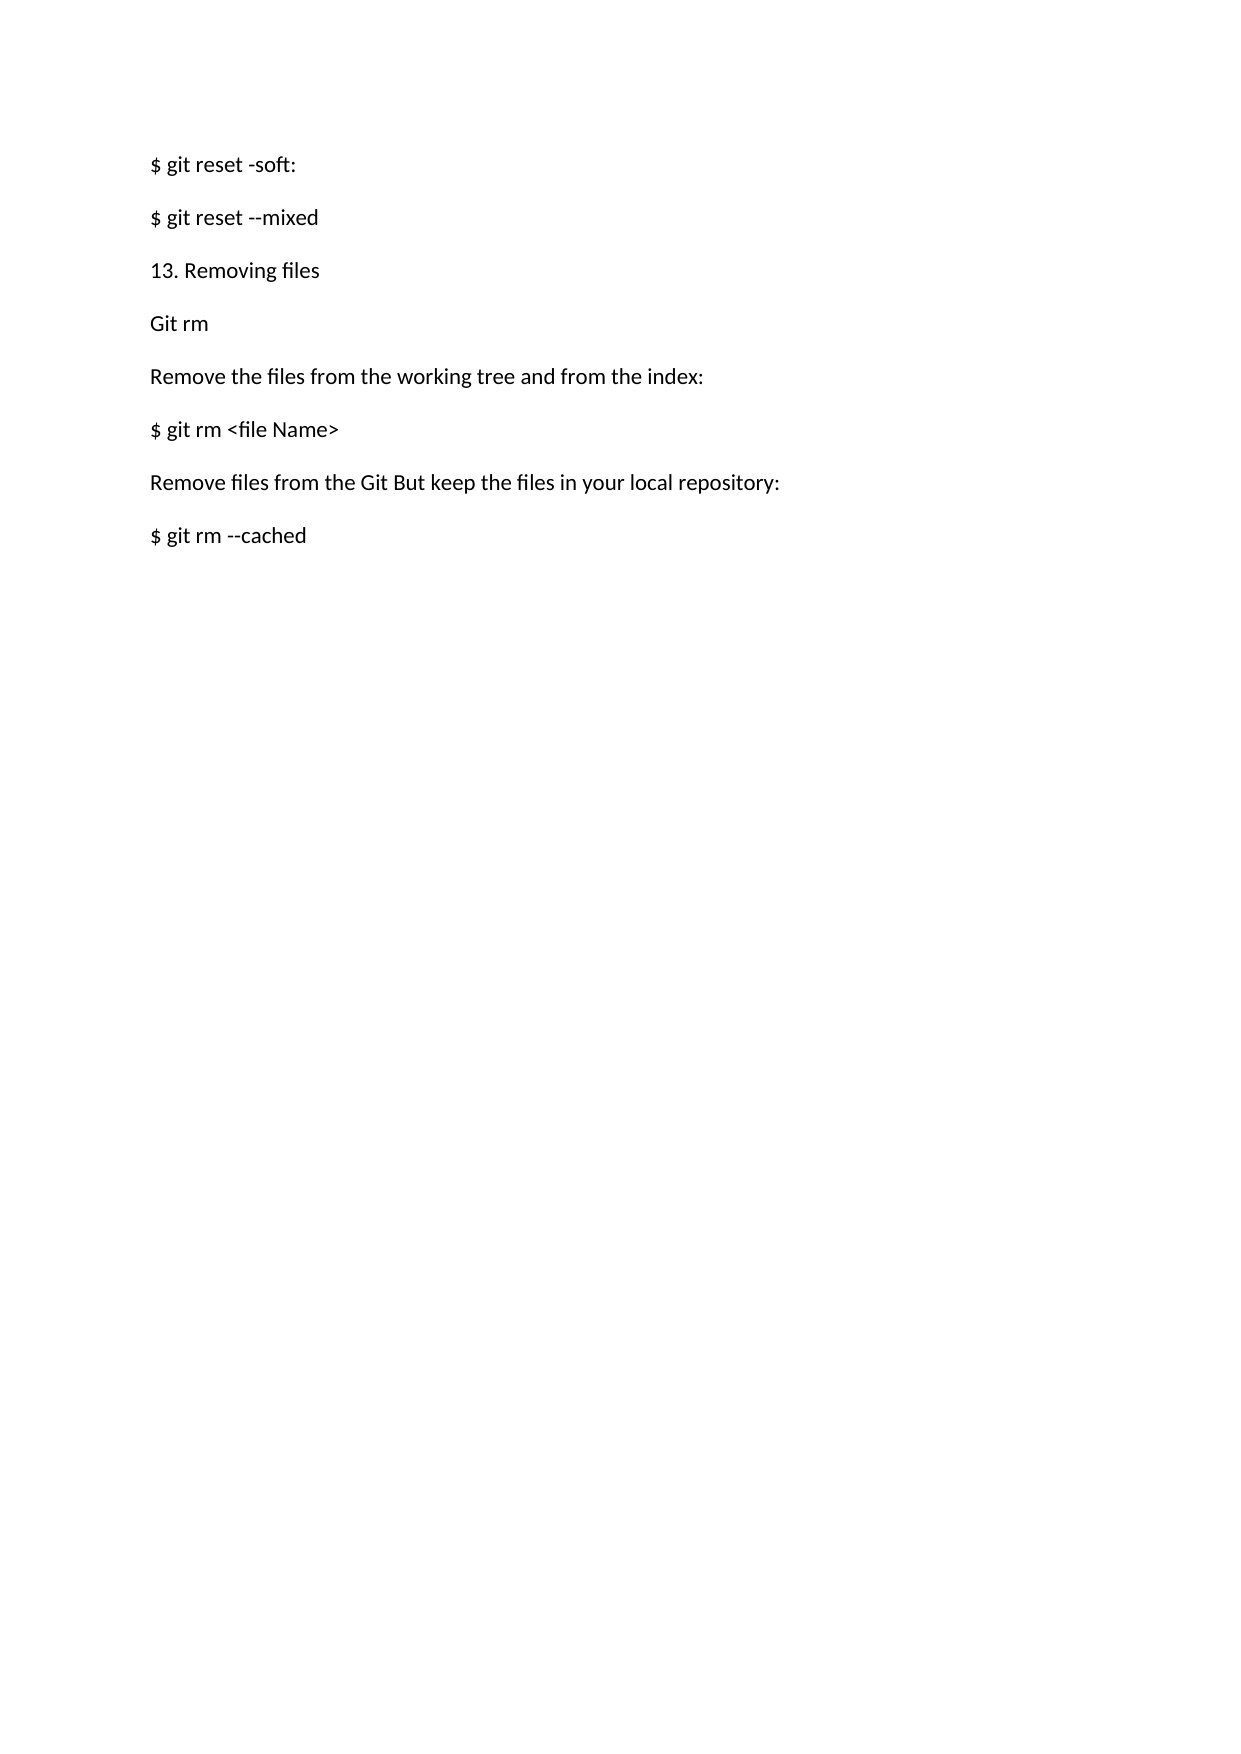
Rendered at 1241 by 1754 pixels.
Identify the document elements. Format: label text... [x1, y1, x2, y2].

text 13. Removing files [150, 256, 1090, 284]
text $ git reset --mixed [150, 203, 1090, 231]
text $ git rm <file Name> [150, 415, 1090, 443]
text $ git rm --cached [150, 521, 1090, 549]
text Git rm [150, 309, 1090, 337]
text $ git reset -soft: [150, 150, 1090, 178]
text Remove files from the Git But keep the files in your local repository: [150, 468, 1090, 496]
text Remove the files from the working tree and from the index: [150, 362, 1090, 390]
